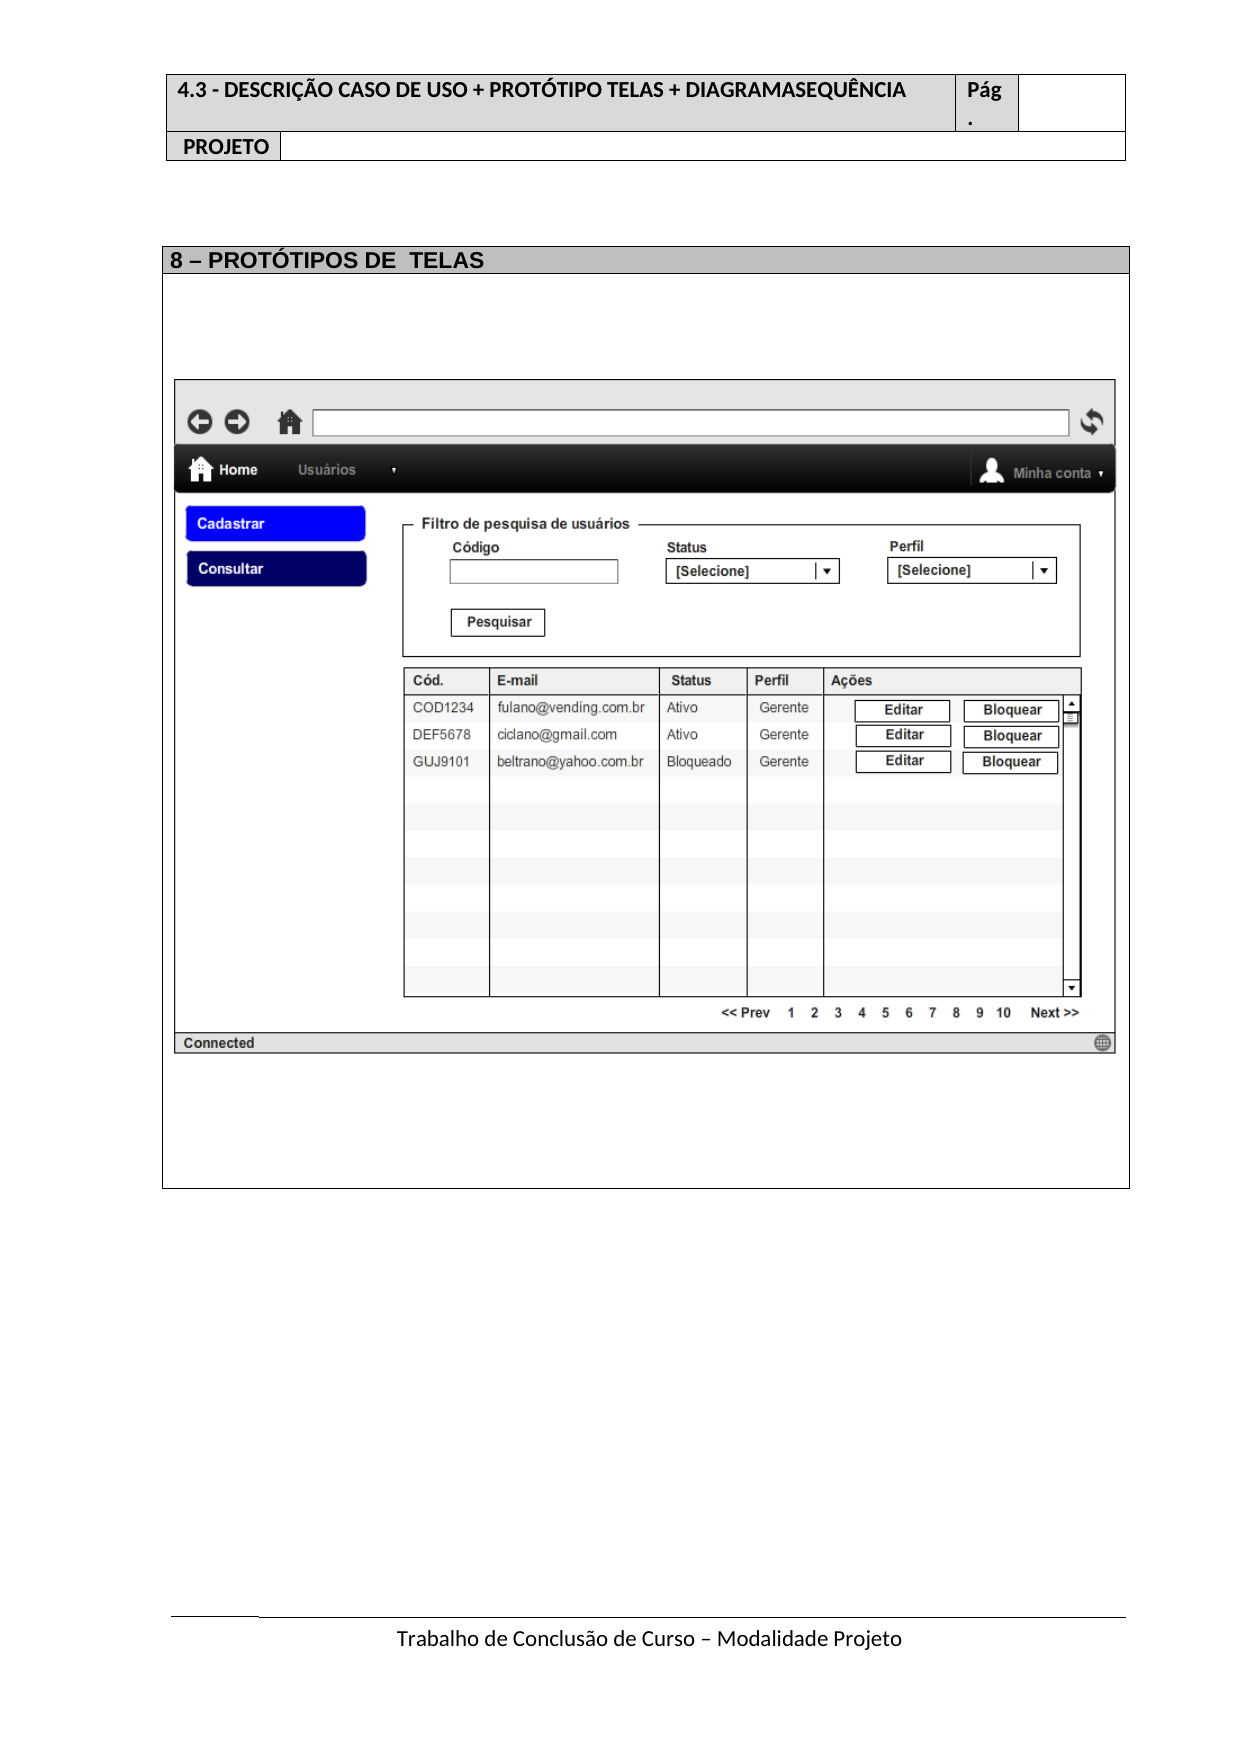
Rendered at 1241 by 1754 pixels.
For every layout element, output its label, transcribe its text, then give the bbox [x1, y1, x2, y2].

table_header 8 – PROTÓTIPOS DE TELAS [163, 247, 1129, 273]
picture [173, 379, 1119, 1057]
table_cell [163, 274, 1129, 1188]
